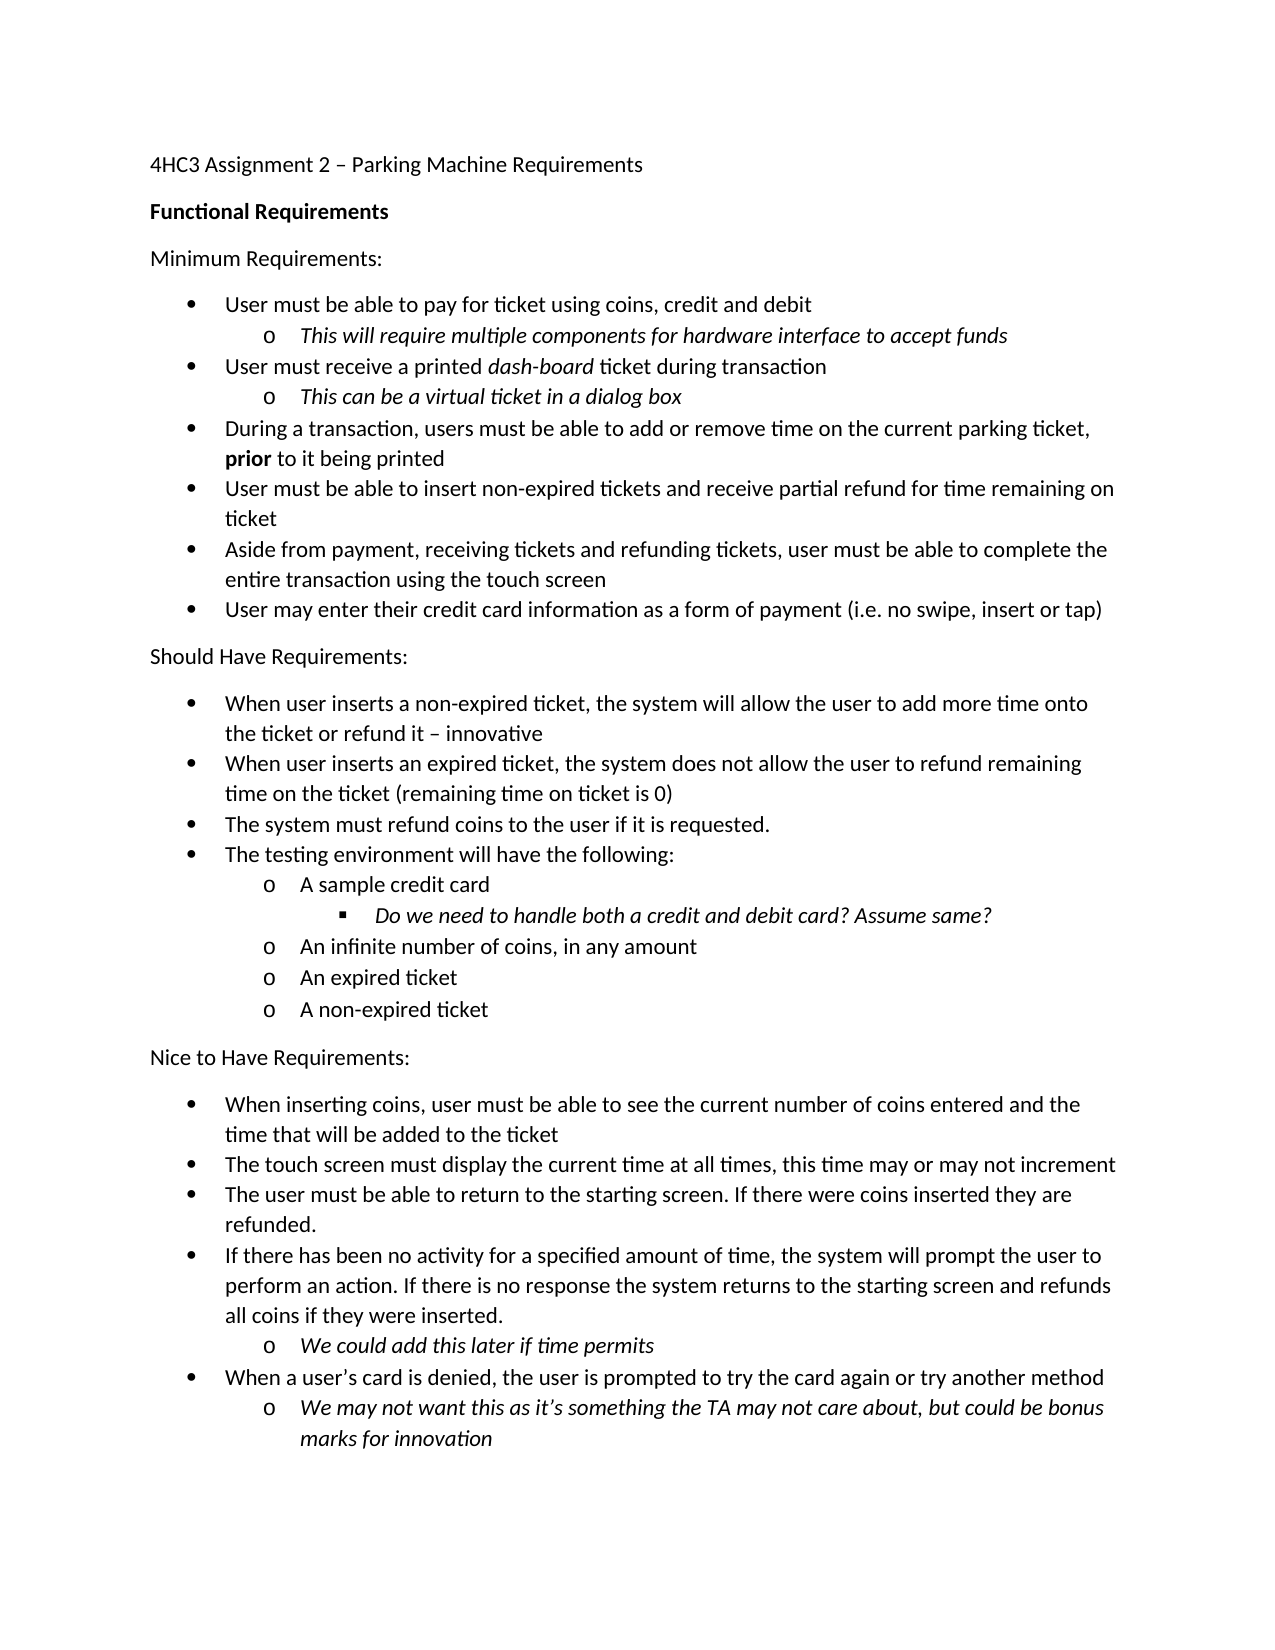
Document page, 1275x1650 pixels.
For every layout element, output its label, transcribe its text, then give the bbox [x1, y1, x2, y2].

list During a transaction, users must be able to add or remove time on the current parking ticket, prior to it being printed [187, 414, 1125, 472]
list If there has been no activity for a specified amount of time, the system will prompt the user to perform an action. If there is no response the system returns to the starting screen and refunds all coins if they were inserted. [187, 1241, 1125, 1329]
text 4HC3 Assignment 2 – Parking Machine Requirements [150, 150, 1125, 178]
list The touch screen must display the current time at all times, this time may or may not increment [187, 1150, 1125, 1178]
list User must receive a printed dash-board ticket during transaction [187, 352, 1125, 380]
list This can be a virtual ticket in a dialog box [262, 382, 1125, 412]
list An infinite number of coins, in any amount [262, 932, 1125, 961]
list We may not want this as it’s something the TA may not care about, but could be bonus marks for innovation [262, 1393, 1125, 1452]
list User may enter their credit card information as a form of payment (i.e. no swipe, insert or tap) [187, 595, 1125, 623]
list Do we need to handle both a credit and debit card? Assume same? [337, 902, 1125, 930]
list When user inserts an expired ticket, the system does not allow the user to refund remaining time on the ticket (remaining time on ticket is 0) [187, 749, 1125, 808]
text Nice to Have Requirements: [150, 1043, 1125, 1071]
list We could add this later if time permits [262, 1331, 1125, 1361]
list The system must refund coins to the user if it is requested. [187, 810, 1125, 838]
list The testing environment will have the following: [187, 840, 1125, 868]
list When user inserts a non-expired ticket, the system will allow the user to add more time onto the ticket or refund it – innovative [187, 689, 1125, 747]
text Minimum Requirements: [150, 244, 1125, 272]
list The user must be able to return to the starting screen. If there were coins inserted they are refunded. [187, 1180, 1125, 1239]
list When a user’s card is denied, the user is prompted to try the card again or try another method [187, 1363, 1125, 1391]
list User must be able to pay for ticket using coins, credit and debit [187, 291, 1125, 319]
text Should Have Requirements: [150, 642, 1125, 670]
list When inserting coins, user must be able to see the current number of coins entered and the time that will be added to the ticket [187, 1090, 1125, 1148]
list User must be able to insert non-expired tickets and receive partial refund for time remaining on ticket [187, 474, 1125, 533]
text Functional Requirements [150, 197, 1125, 225]
list This will require multiple components for hardware interface to accept funds [262, 321, 1125, 350]
list A non-expired ticket [262, 995, 1125, 1024]
list An expired ticket [262, 963, 1125, 992]
list A sample credit card [262, 870, 1125, 899]
list Aside from payment, receiving tickets and refunding tickets, user must be able to complete the entire transaction using the touch screen [187, 535, 1125, 593]
